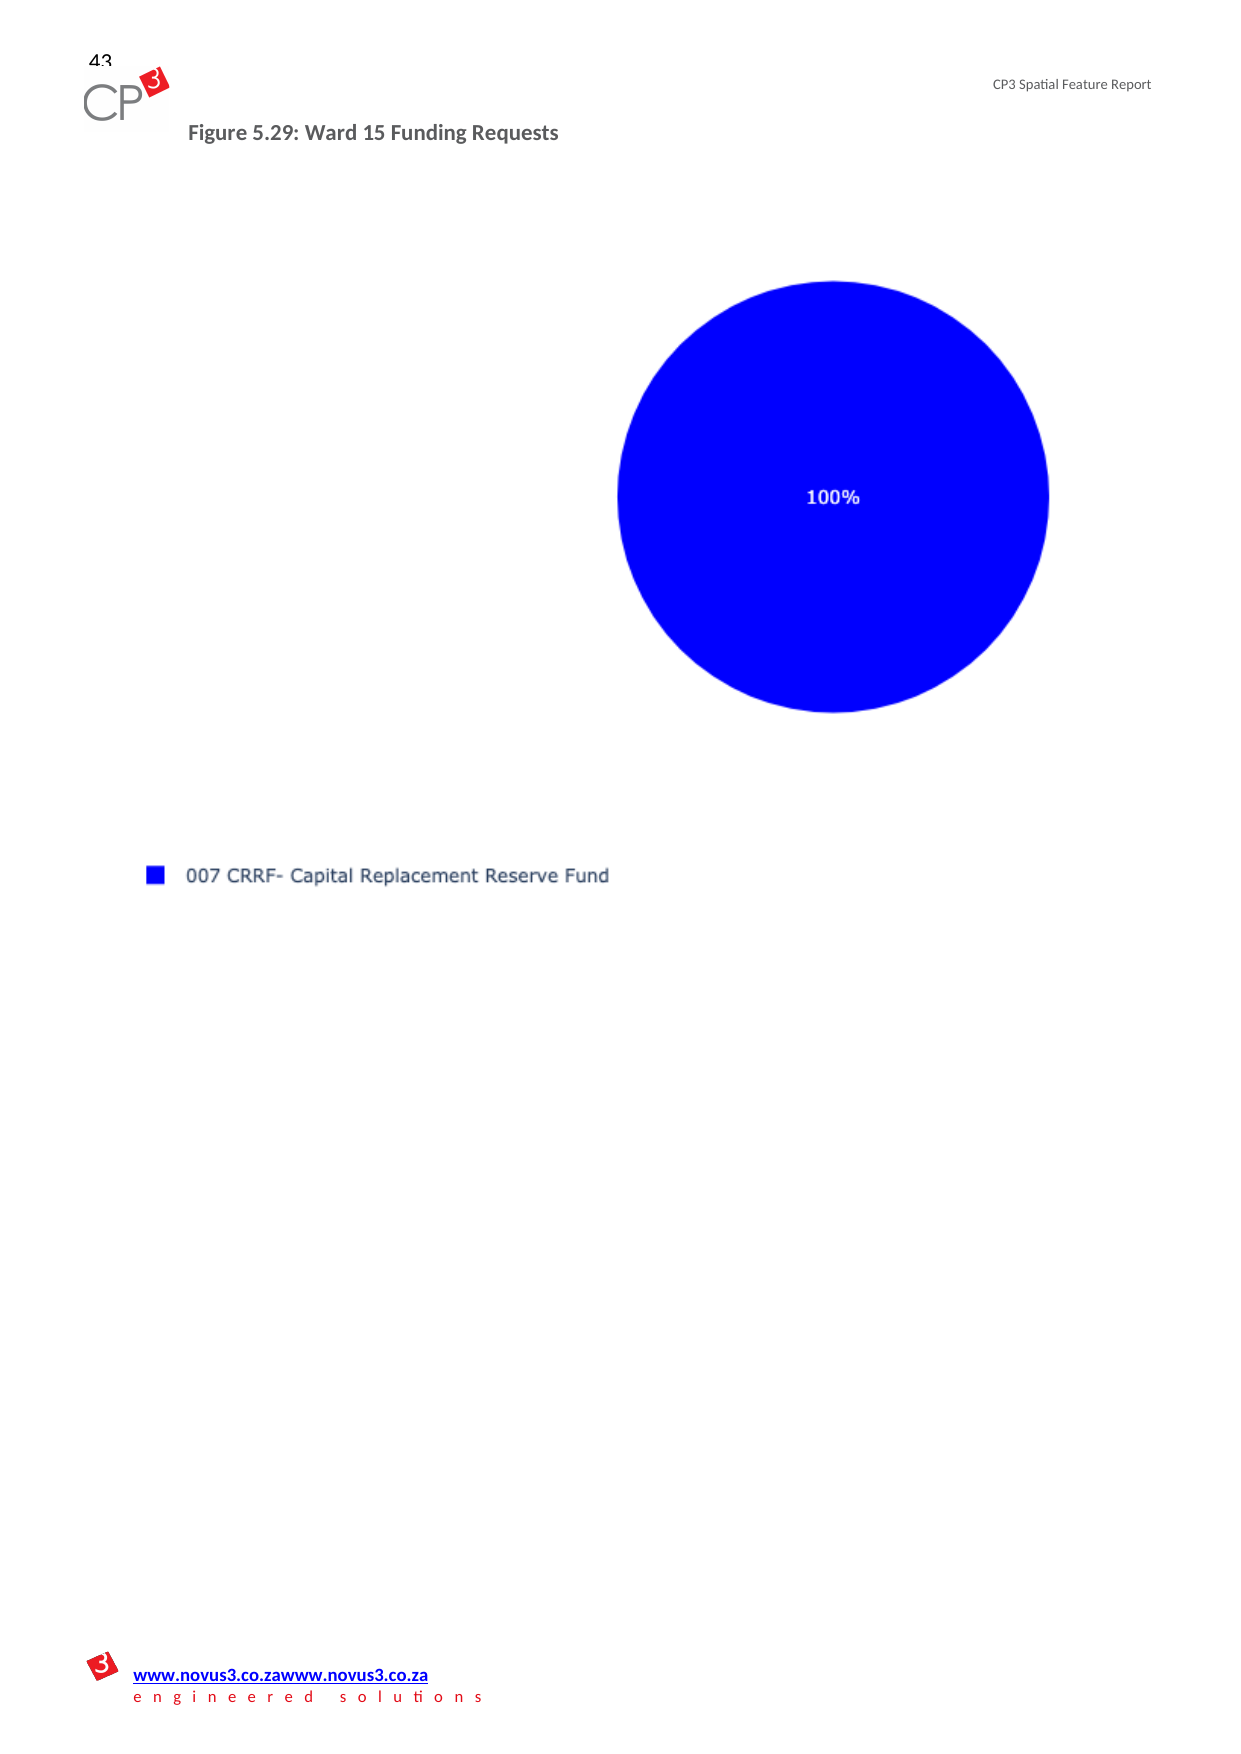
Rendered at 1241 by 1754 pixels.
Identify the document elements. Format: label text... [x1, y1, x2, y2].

picture [107, 156, 1171, 916]
picture [86, 1651, 119, 1681]
text Figure 5.29: Ward 15 Funding Requests [89, 118, 1152, 146]
picture [83, 66, 170, 132]
